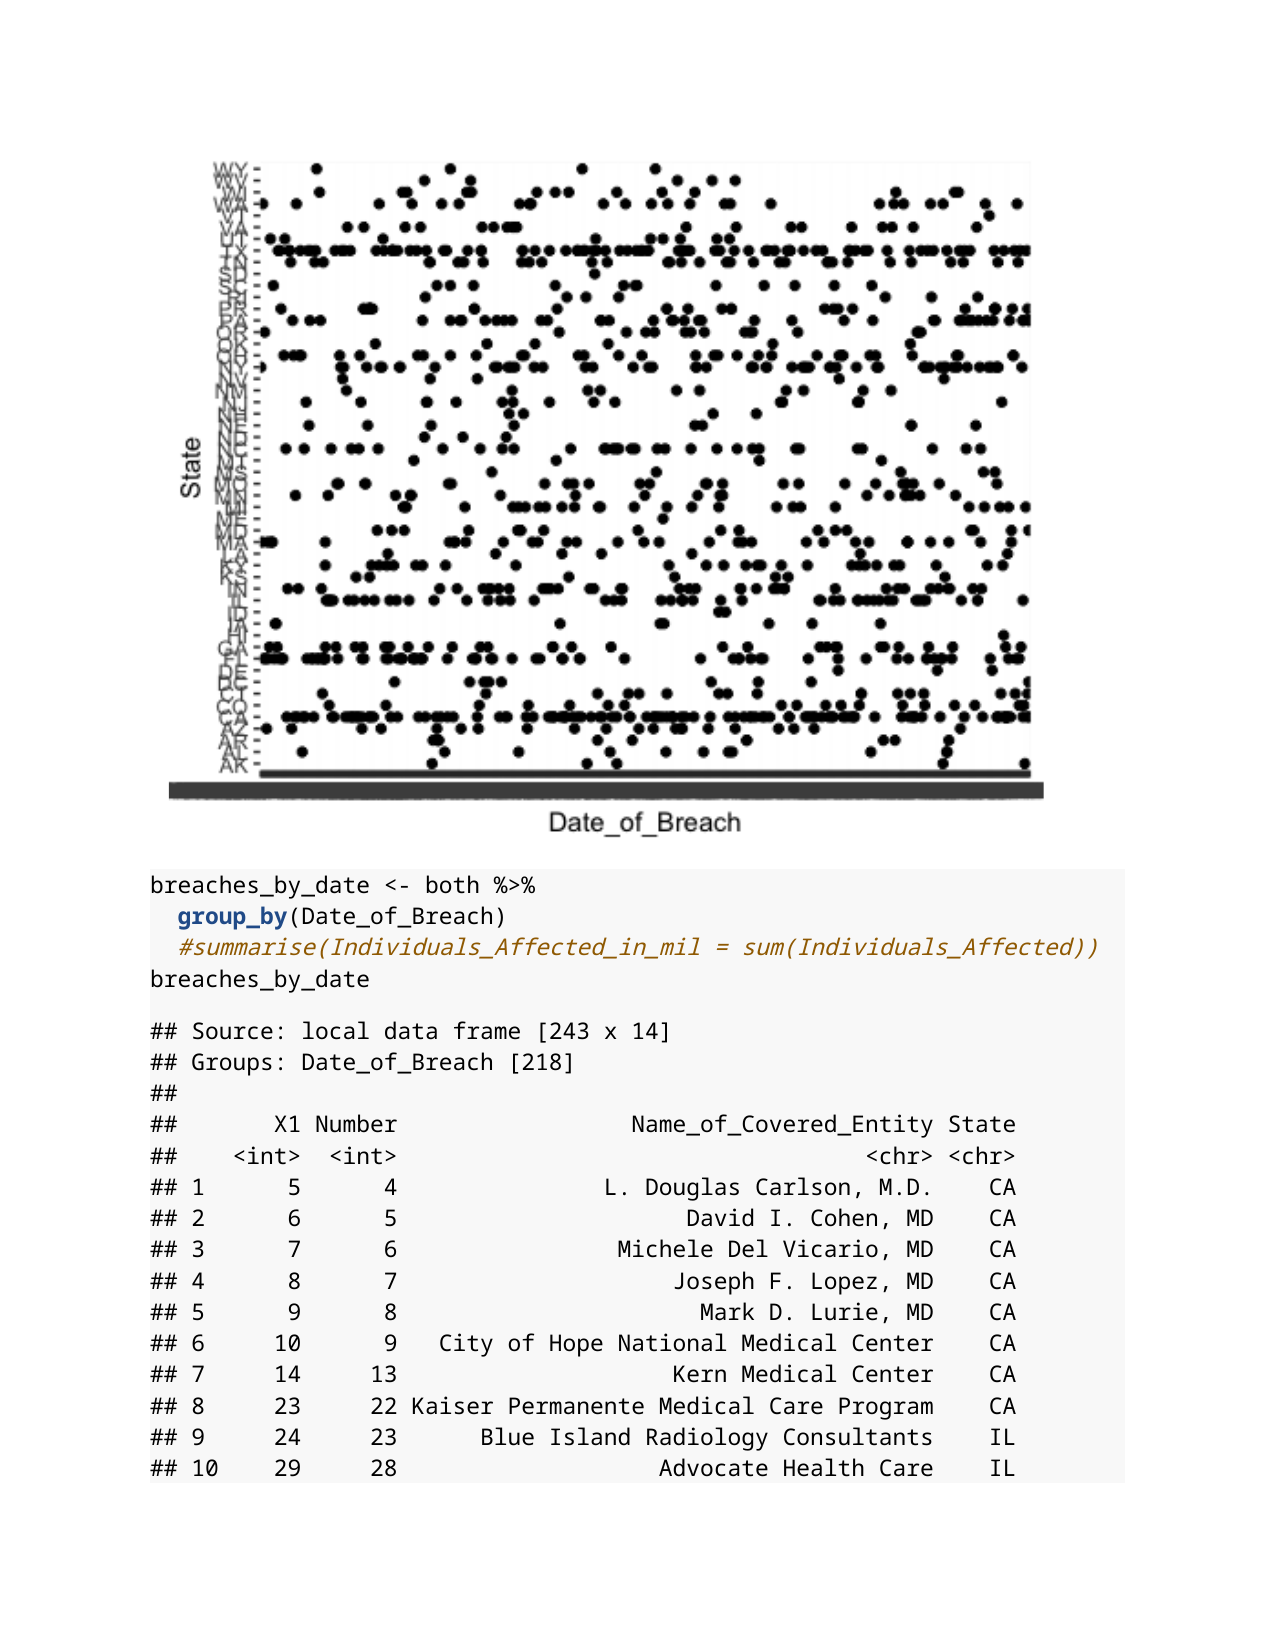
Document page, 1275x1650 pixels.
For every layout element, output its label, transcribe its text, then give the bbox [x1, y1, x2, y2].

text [150, 1014, 1125, 1483]
picture [168, 150, 1044, 850]
text breaches_by_date <- both %>% group_by(Date_of_Breach) #summarise(Individuals_Affected_in_mil = sum(Individuals_Affected)) breaches_by_date [150, 869, 1125, 994]
